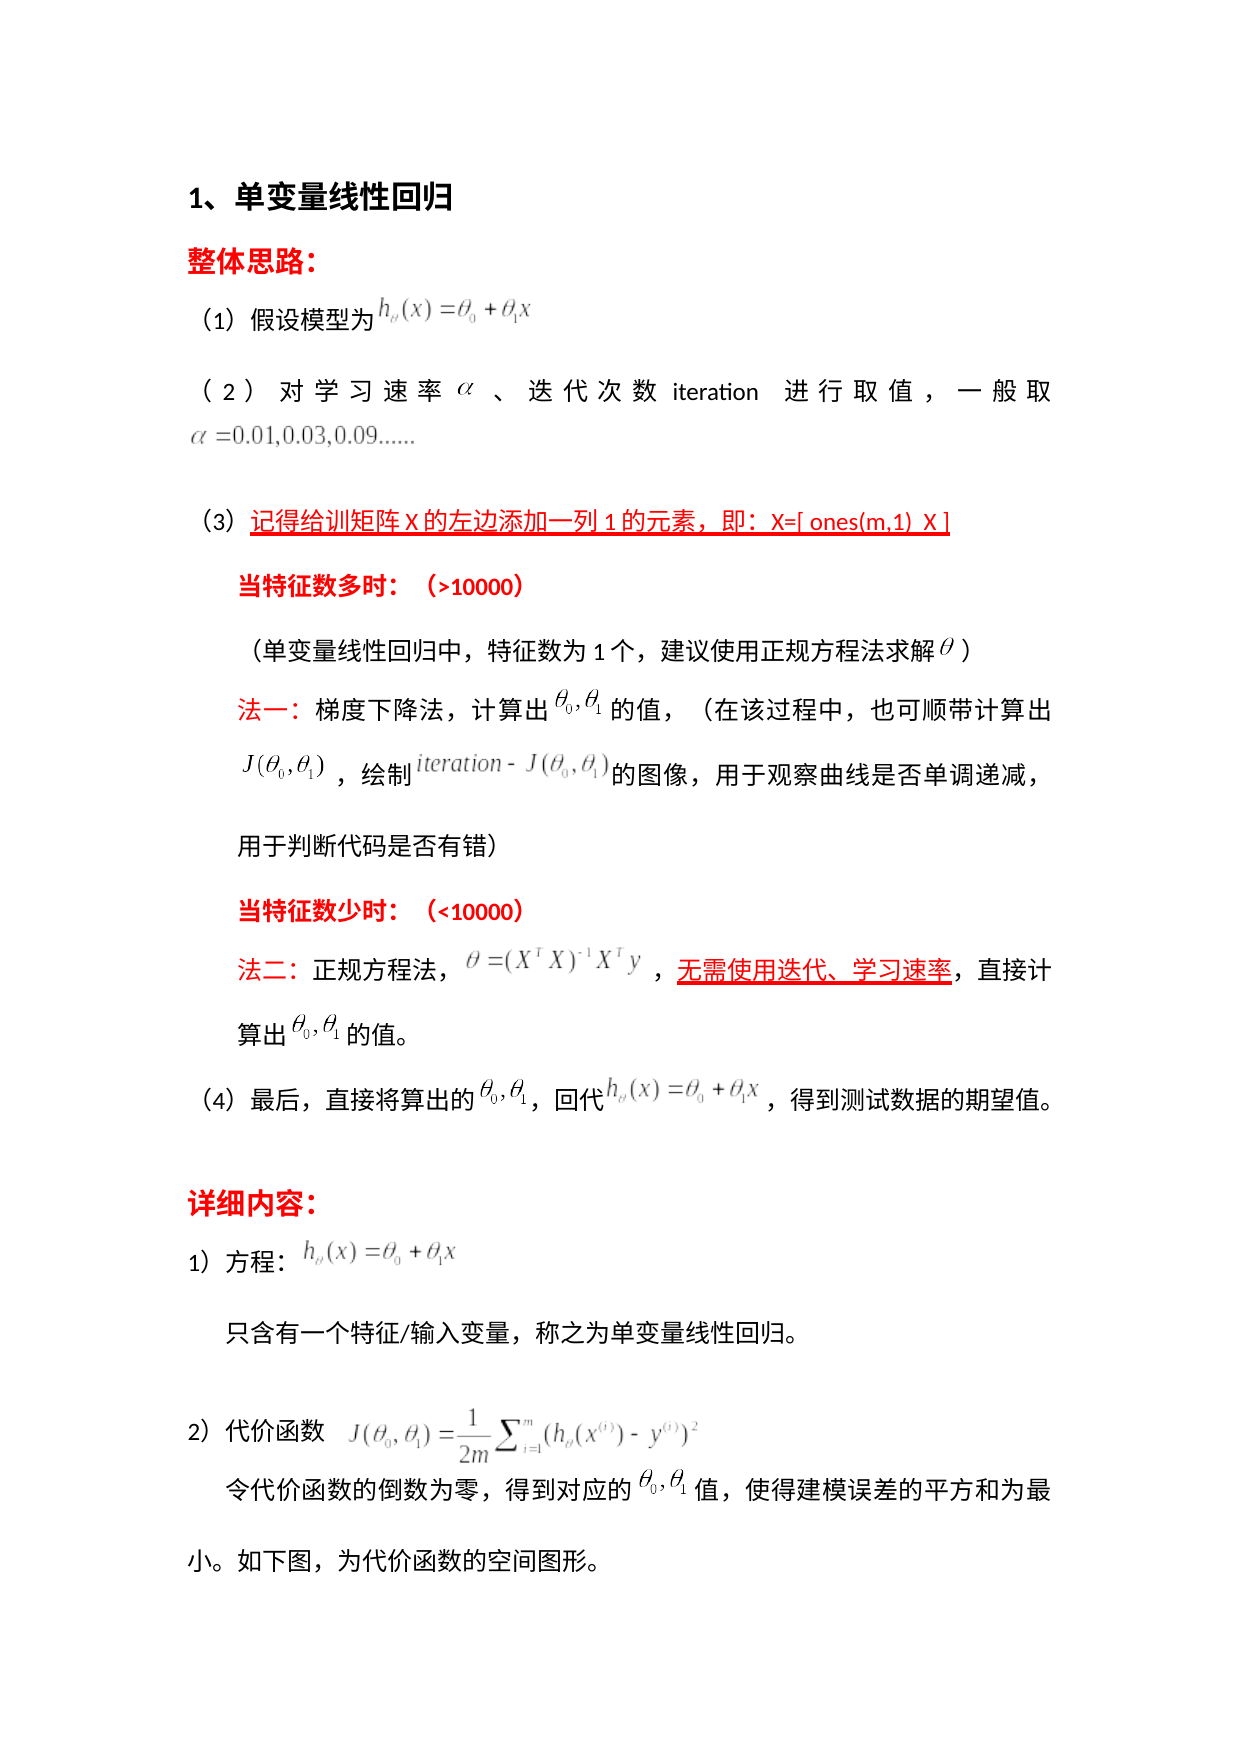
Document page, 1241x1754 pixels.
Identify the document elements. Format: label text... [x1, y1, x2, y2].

text 当特征数多时：（>10000） [237, 552, 1053, 617]
text 2）代价函数 [187, 1397, 1053, 1462]
text 只含有一个特征/输入变量，称之为单变量线性回归。 [187, 1299, 1053, 1364]
text 法二：正规方程法， ，无需使用迭代、学习速率，直接计算出 的值。 [237, 942, 1053, 1072]
text （1）假设模型为 [187, 292, 1053, 357]
text （2）对学习速率 、迭代次数iteration 进行取值，一般取 [187, 357, 1053, 487]
text 法一：梯度下降法，计算出 的值，（在该过程中，也可顺带计算出 ，绘制的图像，用于观察曲线是否单调递减，用于判断代码是否有错） [237, 682, 1053, 877]
text （3）记得给训矩阵X的左边添加一列1的元素，即：X=[ ones(m,1) X ] [187, 487, 1053, 552]
text 令代价函数的倒数为零，得到对应的 值，使得建模误差的平方和为最小。如下图，为代价函数的空间图形。 [187, 1462, 1053, 1592]
text （单变量线性回归中，特征数为1个，建议使用正规方程法求解 ） [237, 617, 1053, 682]
text 1、单变量线性回归 [187, 162, 1053, 227]
text （4）最后，直接将算出的，回代，得到测试数据的期望值。 [187, 1072, 1053, 1137]
text 1）方程： [187, 1234, 1053, 1299]
text 当特征数少时：（<10000） [237, 877, 1053, 942]
text 详细内容： [187, 1169, 1053, 1234]
text 整体思路： [187, 227, 1053, 292]
